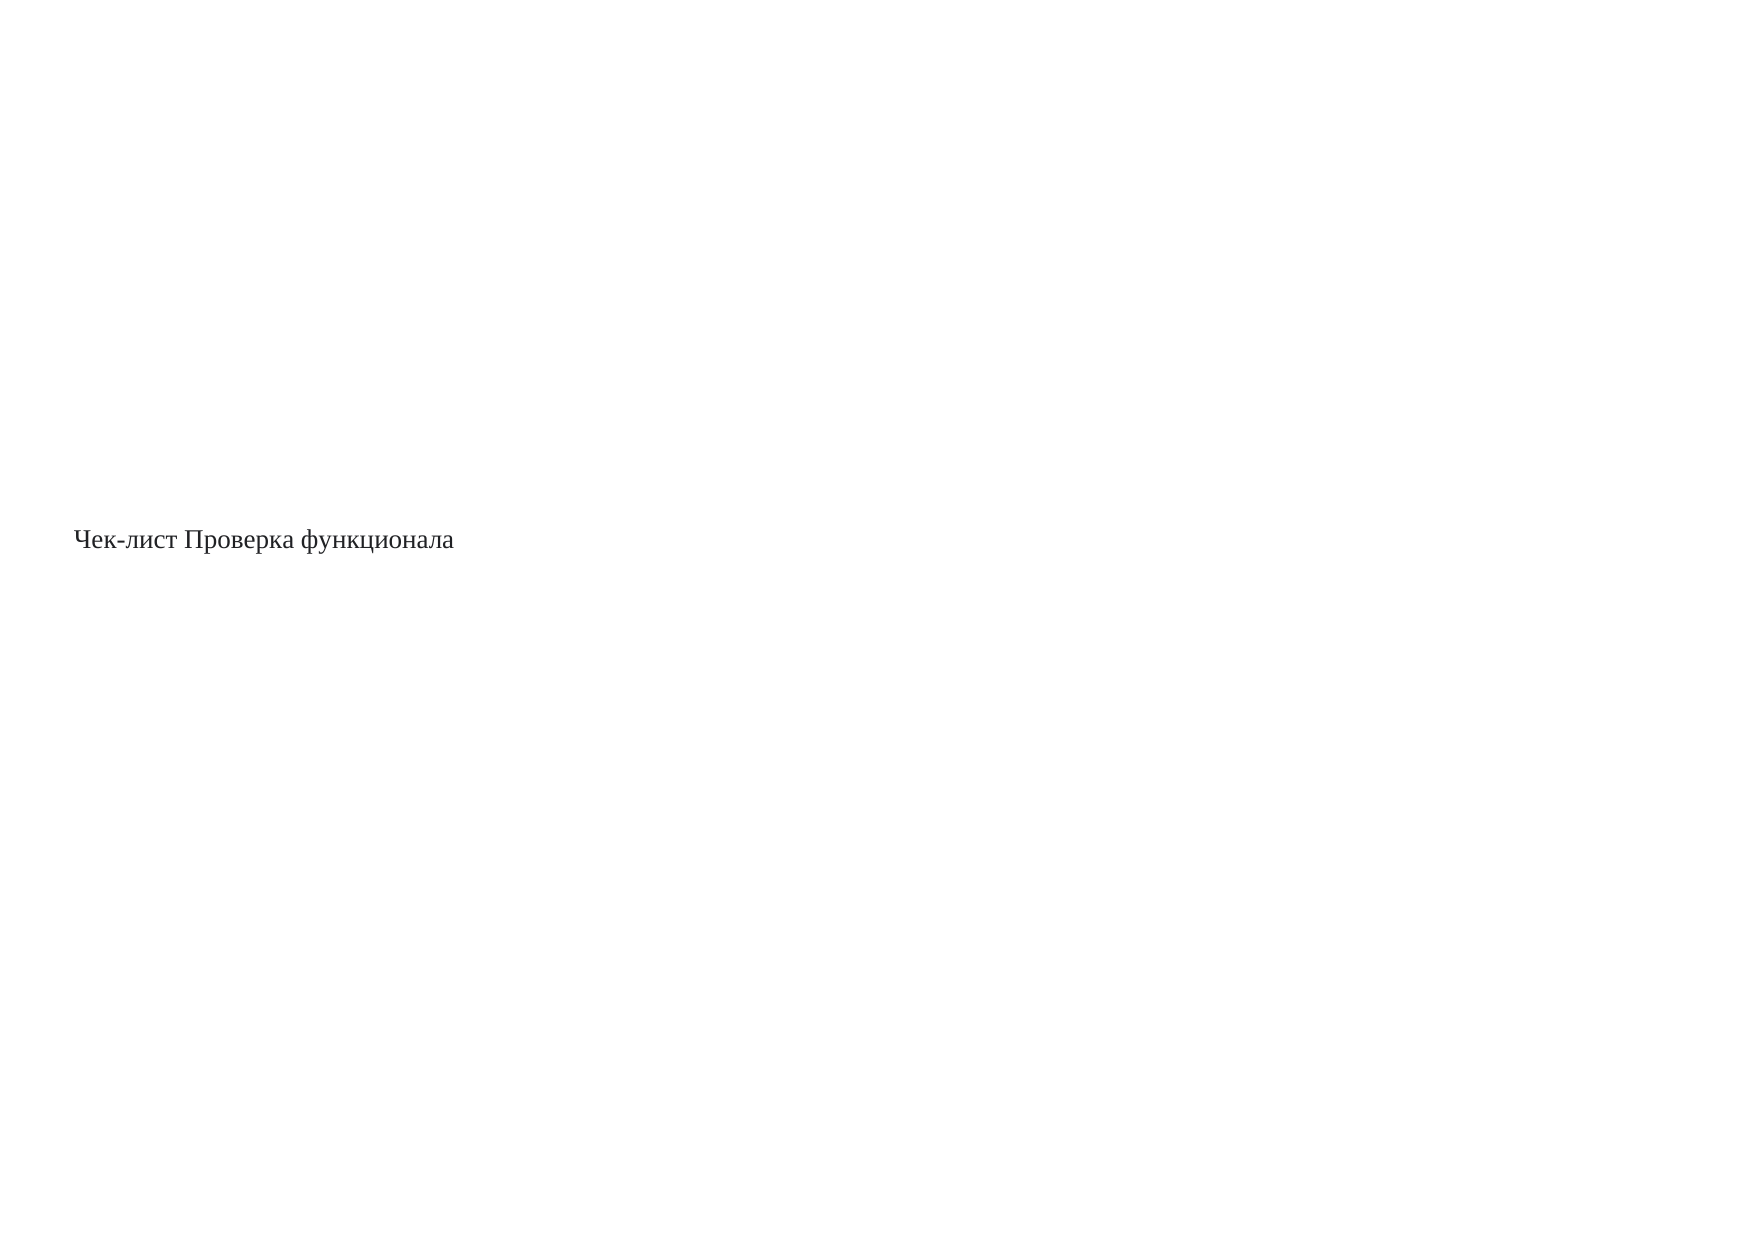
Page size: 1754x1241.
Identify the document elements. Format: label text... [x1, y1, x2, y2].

text Чек-лист Проверка функционала [74, 523, 1694, 554]
